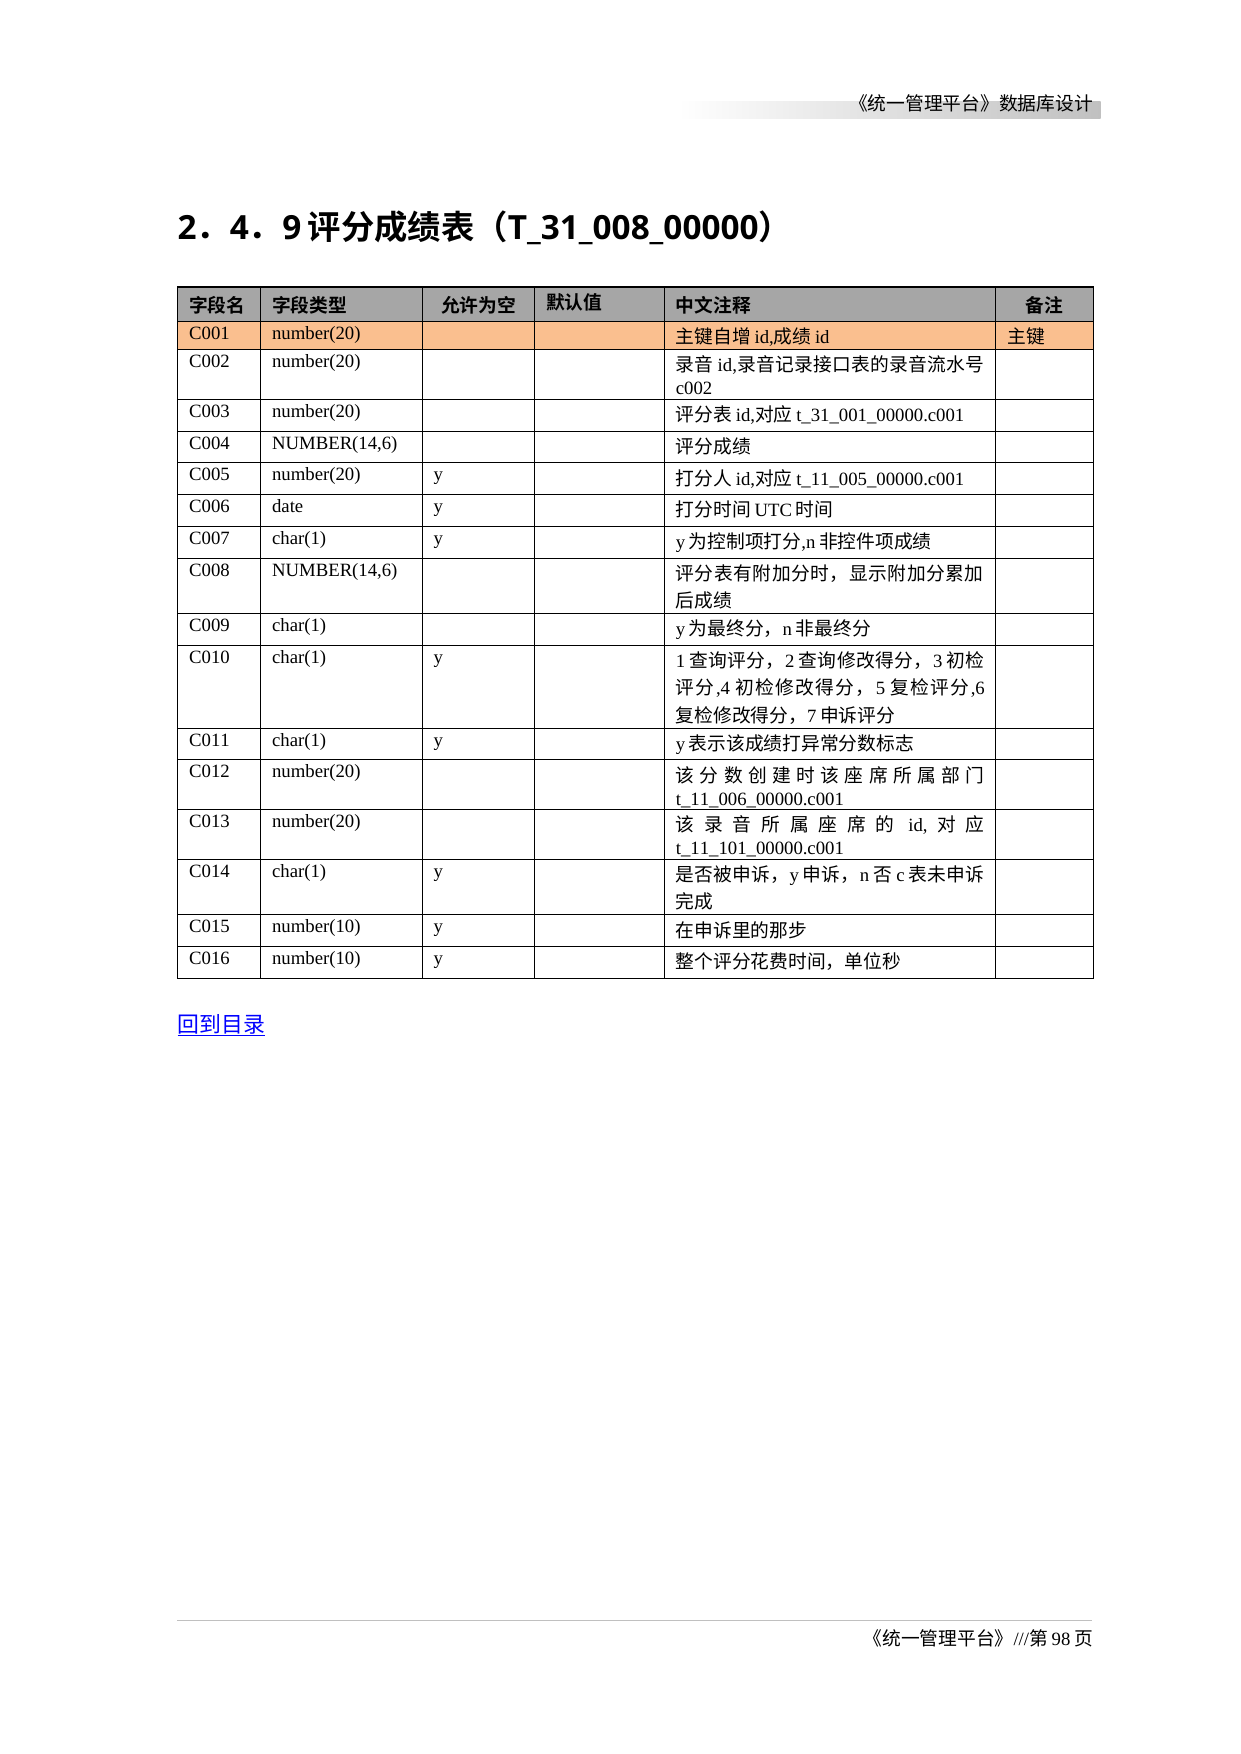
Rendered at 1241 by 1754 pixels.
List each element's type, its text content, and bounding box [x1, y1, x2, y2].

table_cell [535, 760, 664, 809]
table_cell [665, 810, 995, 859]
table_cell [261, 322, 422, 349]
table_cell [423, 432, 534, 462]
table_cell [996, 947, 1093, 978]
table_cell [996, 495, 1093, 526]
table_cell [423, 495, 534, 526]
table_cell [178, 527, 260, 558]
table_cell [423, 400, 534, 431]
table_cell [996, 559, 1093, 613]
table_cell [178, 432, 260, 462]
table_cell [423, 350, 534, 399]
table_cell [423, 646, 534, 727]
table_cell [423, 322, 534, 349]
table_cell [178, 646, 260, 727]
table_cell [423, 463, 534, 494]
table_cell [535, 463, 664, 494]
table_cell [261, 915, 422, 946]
text 回到目录 [177, 1007, 1092, 1039]
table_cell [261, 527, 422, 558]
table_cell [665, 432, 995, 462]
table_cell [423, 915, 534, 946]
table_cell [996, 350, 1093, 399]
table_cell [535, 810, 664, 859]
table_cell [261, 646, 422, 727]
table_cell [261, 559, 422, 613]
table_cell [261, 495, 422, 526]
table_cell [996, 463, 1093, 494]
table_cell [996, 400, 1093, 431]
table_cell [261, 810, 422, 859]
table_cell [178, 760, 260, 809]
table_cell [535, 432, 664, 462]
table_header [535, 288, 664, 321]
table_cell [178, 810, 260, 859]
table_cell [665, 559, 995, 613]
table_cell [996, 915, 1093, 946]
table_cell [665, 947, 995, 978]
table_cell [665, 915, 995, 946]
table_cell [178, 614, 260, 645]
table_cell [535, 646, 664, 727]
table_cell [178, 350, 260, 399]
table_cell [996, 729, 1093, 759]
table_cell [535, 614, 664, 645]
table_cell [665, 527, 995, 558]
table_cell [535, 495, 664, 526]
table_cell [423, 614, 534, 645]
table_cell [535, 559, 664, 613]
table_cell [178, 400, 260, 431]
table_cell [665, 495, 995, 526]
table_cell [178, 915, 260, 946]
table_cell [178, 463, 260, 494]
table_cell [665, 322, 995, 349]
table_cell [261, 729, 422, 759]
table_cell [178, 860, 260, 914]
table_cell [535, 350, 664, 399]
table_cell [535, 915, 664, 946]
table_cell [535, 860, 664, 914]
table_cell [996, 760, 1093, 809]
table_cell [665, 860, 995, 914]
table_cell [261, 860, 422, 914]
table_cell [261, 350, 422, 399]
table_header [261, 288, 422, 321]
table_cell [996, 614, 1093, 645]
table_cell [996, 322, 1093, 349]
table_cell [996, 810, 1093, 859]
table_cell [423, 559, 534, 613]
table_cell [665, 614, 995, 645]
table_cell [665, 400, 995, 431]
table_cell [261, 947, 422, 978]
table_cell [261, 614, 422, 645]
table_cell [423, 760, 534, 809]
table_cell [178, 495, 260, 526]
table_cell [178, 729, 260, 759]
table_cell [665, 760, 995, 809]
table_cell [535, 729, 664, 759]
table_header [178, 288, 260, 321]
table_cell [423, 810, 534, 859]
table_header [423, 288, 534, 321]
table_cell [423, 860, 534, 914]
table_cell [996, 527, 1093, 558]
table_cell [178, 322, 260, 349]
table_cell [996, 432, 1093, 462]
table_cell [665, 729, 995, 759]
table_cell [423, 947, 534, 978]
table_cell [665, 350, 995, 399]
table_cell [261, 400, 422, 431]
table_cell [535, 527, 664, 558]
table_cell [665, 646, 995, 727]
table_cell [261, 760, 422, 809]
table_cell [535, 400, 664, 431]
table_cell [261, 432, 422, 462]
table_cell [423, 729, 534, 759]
subtitle 2．4．9评分成绩表（T_31_008_00000） [177, 201, 1092, 249]
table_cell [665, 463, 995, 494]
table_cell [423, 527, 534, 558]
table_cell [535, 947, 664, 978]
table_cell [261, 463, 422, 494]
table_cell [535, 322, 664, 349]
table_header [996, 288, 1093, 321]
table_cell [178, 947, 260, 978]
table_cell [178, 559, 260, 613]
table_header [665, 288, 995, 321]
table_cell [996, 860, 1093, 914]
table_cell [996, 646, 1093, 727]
